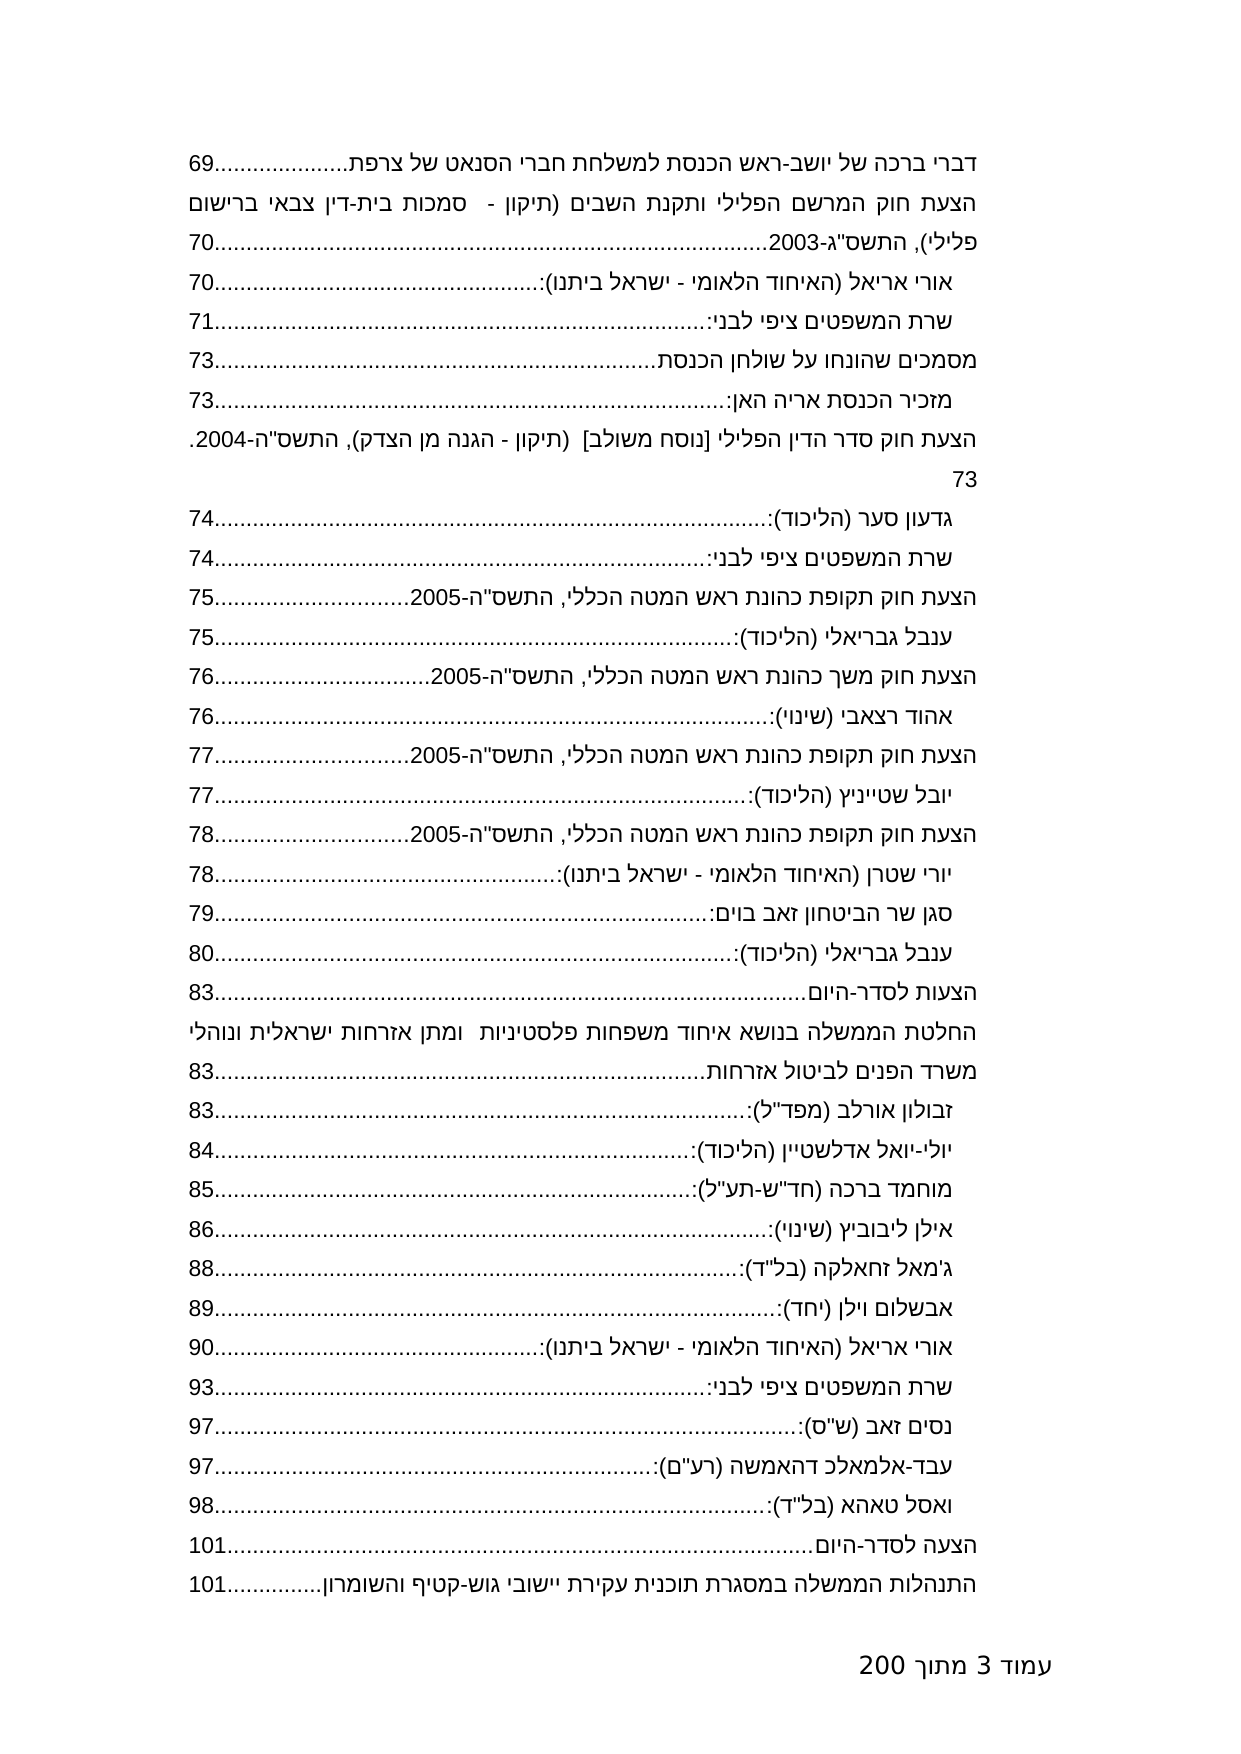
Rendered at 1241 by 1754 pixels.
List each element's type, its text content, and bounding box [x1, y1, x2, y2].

text אהוד רצאבי (שינוי): 76 [187, 703, 953, 729]
text יולי-יואל אדלשטיין (הליכוד): 84 [187, 1137, 953, 1163]
text אילן ליבוביץ (שינוי): 86 [187, 1216, 953, 1242]
text ואסל טאהא (בל"ד): 98 [187, 1492, 953, 1519]
text נסים זאב (ש"ס): 97 [187, 1413, 953, 1440]
text אבשלום וילן (יחד): 89 [187, 1295, 953, 1321]
text הצעת חוק תקופת כהונת ראש המטה הכללי, התשס"ה-2005 75 [187, 584, 978, 611]
text יורי שטרן (האיחוד הלאומי - ישראל ביתנו): 78 [187, 861, 953, 887]
text הצעת חוק סדר הדין הפלילי [נוסח משולב] (תיקון - הגנה מן הצדק), התשס"ה-2004 73 [187, 426, 978, 492]
text הצעת חוק המרשם הפלילי ותקנת השבים (תיקון - סמכות בית-דין צבאי ברישום פלילי), התשס"ג-2003 70 [187, 189, 978, 255]
text מוחמד ברכה (חד"ש-תע"ל): 85 [187, 1176, 953, 1203]
text אורי אריאל (האיחוד הלאומי - ישראל ביתנו): 90 [187, 1334, 953, 1361]
text אורי אריאל (האיחוד הלאומי - ישראל ביתנו): 70 [187, 268, 953, 295]
text הצעה לסדר-היום 101 [187, 1532, 978, 1558]
text מזכיר הכנסת אריה האן: 73 [187, 387, 953, 413]
text ג'מאל זחאלקה (בל"ד): 88 [187, 1255, 953, 1282]
text זבולון אורלב (מפד"ל): 83 [187, 1097, 953, 1124]
text סגן שר הביטחון זאב בוים: 79 [187, 900, 953, 926]
text שרת המשפטים ציפי לבני: 71 [187, 308, 953, 334]
text דברי ברכה של יושב-ראש הכנסת למשלחת חברי הסנאט של צרפת 69 [187, 150, 978, 176]
text שרת המשפטים ציפי לבני: 93 [187, 1374, 953, 1400]
text ענבל גבריאלי (הליכוד): 75 [187, 624, 953, 650]
text החלטת הממשלה בנושא איחוד משפחות פלסטיניות ומתן אזרחות ישראלית ונוהלי משרד הפנים לביטול אזרחות 83 [187, 1018, 978, 1084]
text גדעון סער (הליכוד): 74 [187, 505, 953, 532]
text התנהלות הממשלה במסגרת תוכנית עקירת יישובי גוש-קטיף והשומרון 101 [187, 1571, 978, 1598]
text הצעת חוק תקופת כהונת ראש המטה הכללי, התשס"ה-2005 77 [187, 742, 978, 768]
text יובל שטייניץ (הליכוד): 77 [187, 782, 953, 808]
text הצעות לסדר-היום 83 [187, 979, 978, 1005]
text שרת המשפטים ציפי לבני: 74 [187, 545, 953, 571]
text עבד-אלמאלכ דהאמשה (רע"ם): 97 [187, 1453, 953, 1479]
text ענבל גבריאלי (הליכוד): 80 [187, 939, 953, 966]
text מסמכים שהונחו על שולחן הכנסת 73 [187, 347, 978, 374]
text הצעת חוק תקופת כהונת ראש המטה הכללי, התשס"ה-2005 78 [187, 821, 978, 847]
text הצעת חוק משך כהונת ראש המטה הכללי, התשס"ה-2005 76 [187, 663, 978, 689]
